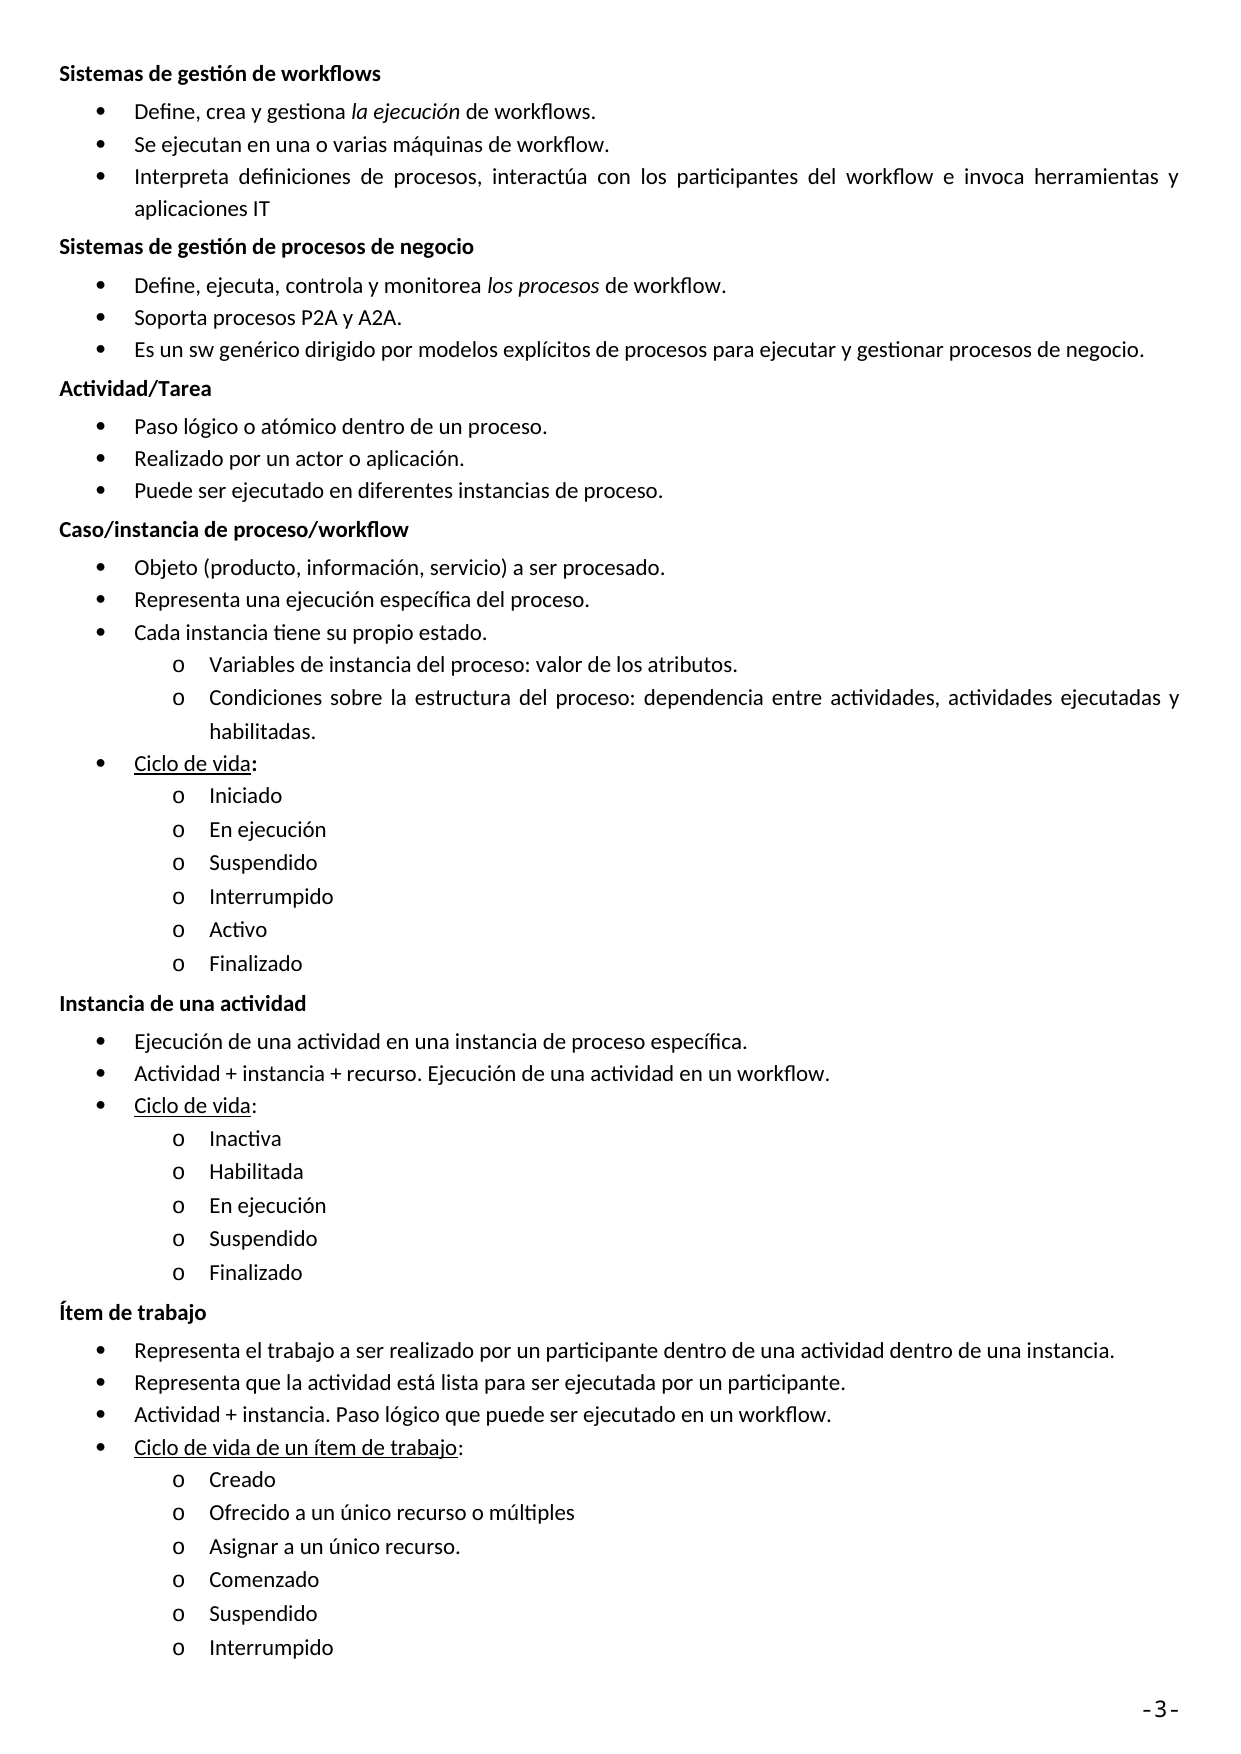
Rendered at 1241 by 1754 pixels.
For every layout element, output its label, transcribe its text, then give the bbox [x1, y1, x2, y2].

list Actividad + instancia + recurso. Ejecución de una actividad en un workflow. [97, 1059, 1181, 1087]
text Actividad/Tarea [59, 374, 1181, 402]
list Variables de instancia del proceso: valor de los atributos. [172, 650, 1181, 679]
list En ejecución [172, 1191, 1181, 1220]
text Sistemas de gestión de workflows [59, 59, 1181, 87]
list Representa el trabajo a ser realizado por un participante dentro de una actividad dentro de una instancia. [97, 1336, 1181, 1364]
list Ofrecido a un único recurso o múltiples [172, 1498, 1181, 1528]
list Suspendido [172, 1599, 1181, 1628]
list Puede ser ejecutado en diferentes instancias de proceso. [97, 477, 1181, 504]
list Realizado por un actor o aplicación. [97, 444, 1181, 472]
list Condiciones sobre la estructura del proceso: dependencia entre actividades, actividades ejecutadas y habilitadas. [172, 683, 1181, 745]
list Iniciado [172, 781, 1181, 810]
list Inactiva [172, 1124, 1181, 1153]
list Asignar a un único recurso. [172, 1532, 1181, 1561]
list Interpreta definiciones de procesos, interactúa con los participantes del workflow e invoca herramientas y aplicaciones IT [97, 162, 1181, 222]
list Paso lógico o atómico dentro de un proceso. [97, 412, 1181, 440]
list Finalizado [172, 1258, 1181, 1287]
text Caso/instancia de proceso/workflow [59, 515, 1181, 543]
list Representa una ejecución específica del proceso. [97, 586, 1181, 614]
list Finalizado [172, 949, 1181, 978]
list Ejecución de una actividad en una instancia de proceso específica. [97, 1027, 1181, 1055]
list Objeto (producto, información, servicio) a ser procesado. [97, 553, 1181, 581]
list Representa que la actividad está lista para ser ejecutada por un participante. [97, 1368, 1181, 1396]
list Cada instancia tiene su propio estado. [97, 618, 1181, 646]
text Instancia de una actividad [59, 989, 1181, 1017]
list Actividad + instancia. Paso lógico que puede ser ejecutado en un workflow. [97, 1401, 1181, 1428]
list Habilitada [172, 1157, 1181, 1186]
list Define, ejecuta, controla y monitorea los procesos de workflow. [97, 271, 1181, 299]
list Suspendido [172, 1224, 1181, 1253]
list Interrumpido [172, 1633, 1181, 1662]
list Ciclo de vida: [97, 1092, 1181, 1119]
list Es un sw genérico dirigido por modelos explícitos de procesos para ejecutar y gestionar procesos de negocio. [97, 335, 1181, 363]
list Se ejecutan en una o varias máquinas de workflow. [97, 130, 1181, 158]
list Comenzado [172, 1566, 1181, 1595]
list Suspendido [172, 848, 1181, 877]
list Interrumpido [172, 882, 1181, 911]
list Creado [172, 1465, 1181, 1494]
list Ciclo de vida de un ítem de trabajo: [97, 1433, 1181, 1461]
list Ciclo de vida: [97, 749, 1181, 777]
list Activo [172, 915, 1181, 944]
text Ítem de trabajo [59, 1298, 1181, 1326]
list Soporta procesos P2A y A2A. [97, 303, 1181, 331]
text Sistemas de gestión de procesos de negocio [59, 232, 1181, 261]
list En ejecución [172, 815, 1181, 844]
list Define, crea y gestiona la ejecución de workflows. [97, 97, 1181, 126]
